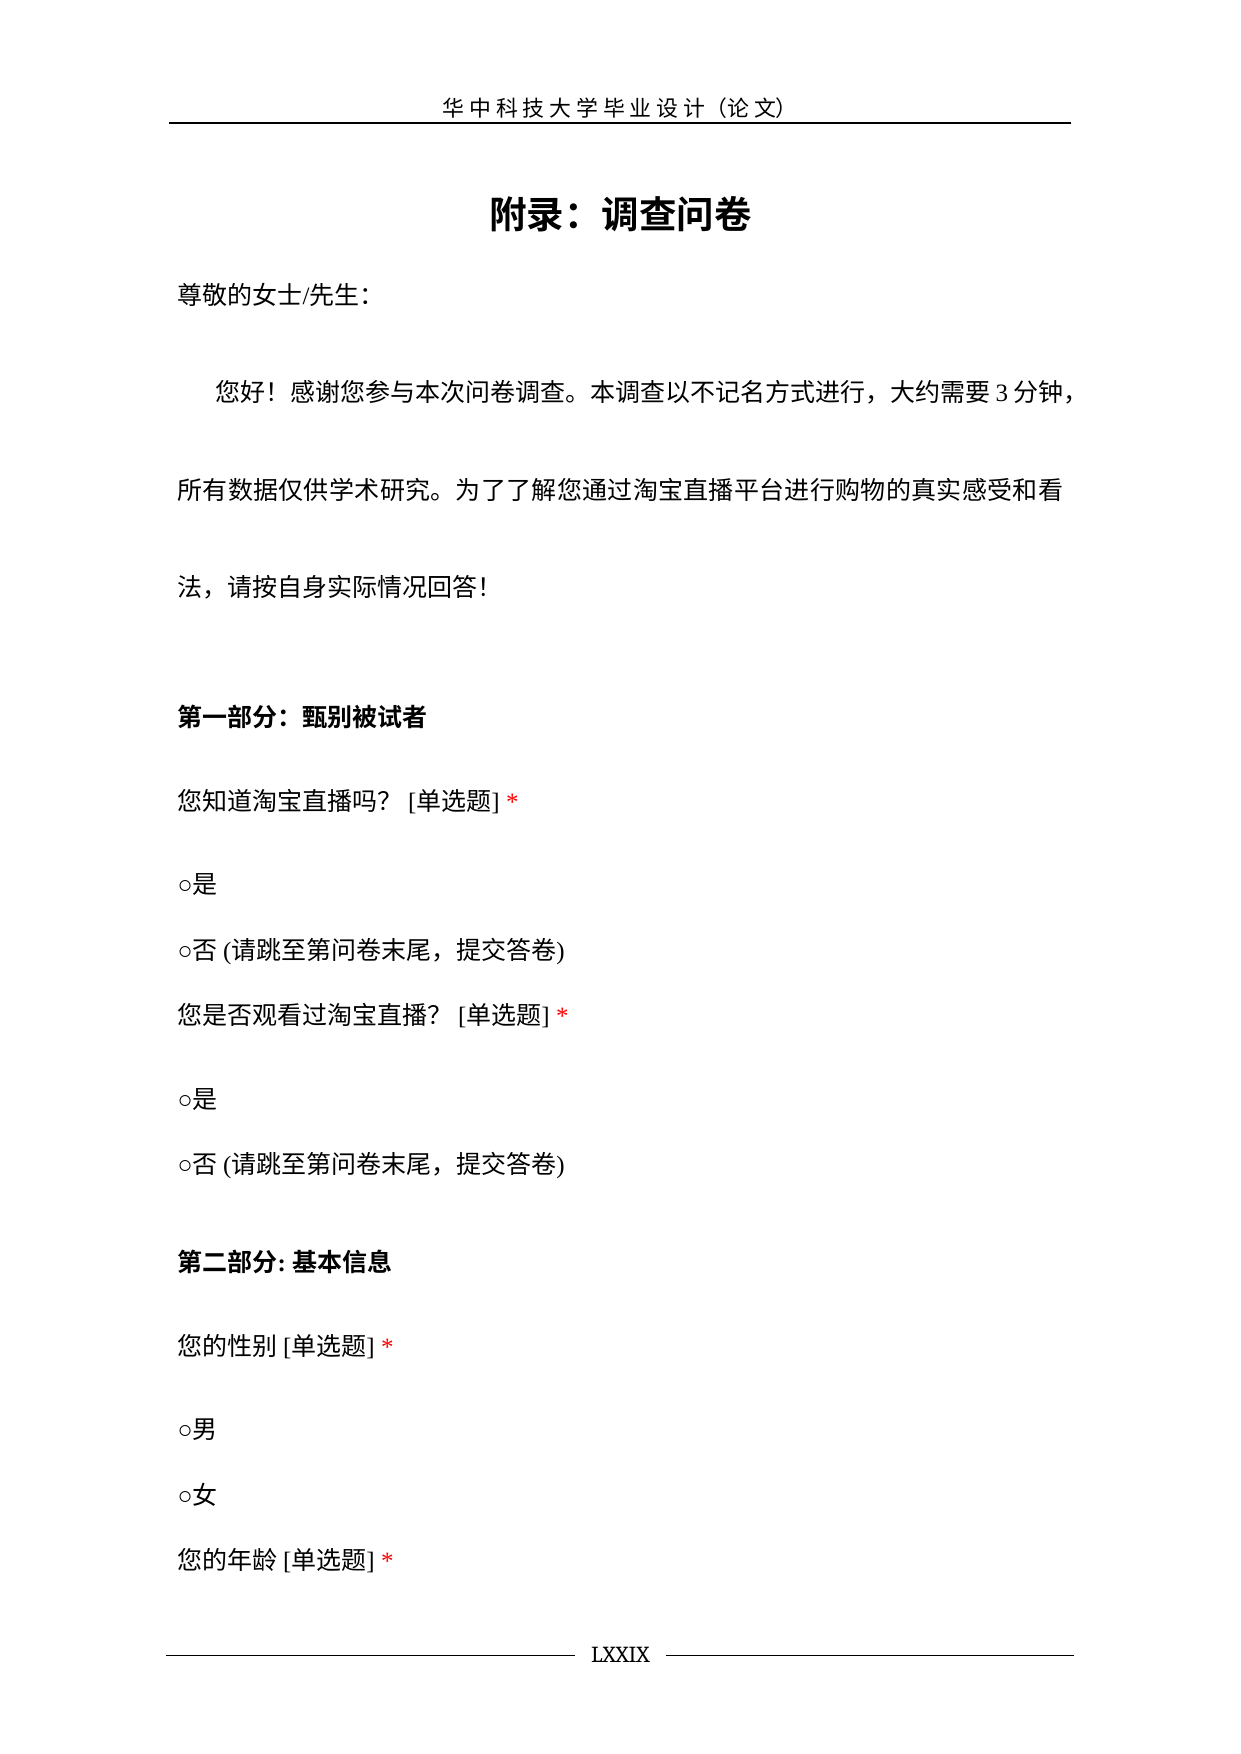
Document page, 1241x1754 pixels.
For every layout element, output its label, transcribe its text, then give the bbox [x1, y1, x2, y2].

text 尊敬的女士/先生： 您好！感谢您参与本次问卷调查。本调查以不记名方式进行，大约需要3分钟，所有数据仅供学术研究。为了了解您通过淘宝直播平台进行购物的真实感受和看法，请按自身实际情况回答！ [177, 261, 1063, 618]
table_cell ○否 (请跳至第问卷末尾，提交答卷) [167, 916, 1052, 981]
table_cell ○女 [167, 1461, 1052, 1526]
table_cell ○否 (请跳至第问卷末尾，提交答卷) [167, 1131, 1052, 1196]
table_header ○是 [167, 851, 1052, 915]
text 您的年龄 [单选题] * [177, 1526, 1063, 1591]
text 第二部分: 基本信息 [177, 1228, 1063, 1293]
text 您的性别 [单选题] * [177, 1312, 1063, 1377]
text 第一部分：甄别被试者 [177, 683, 1063, 748]
subtitle 附录：调查问卷 [177, 180, 1063, 245]
table_header ○是 [167, 1066, 1052, 1130]
table_header ○男 [167, 1396, 1052, 1460]
text 您知道淘宝直播吗？ [单选题] * [177, 767, 1063, 832]
text 您是否观看过淘宝直播？ [单选题] * [177, 981, 1063, 1046]
